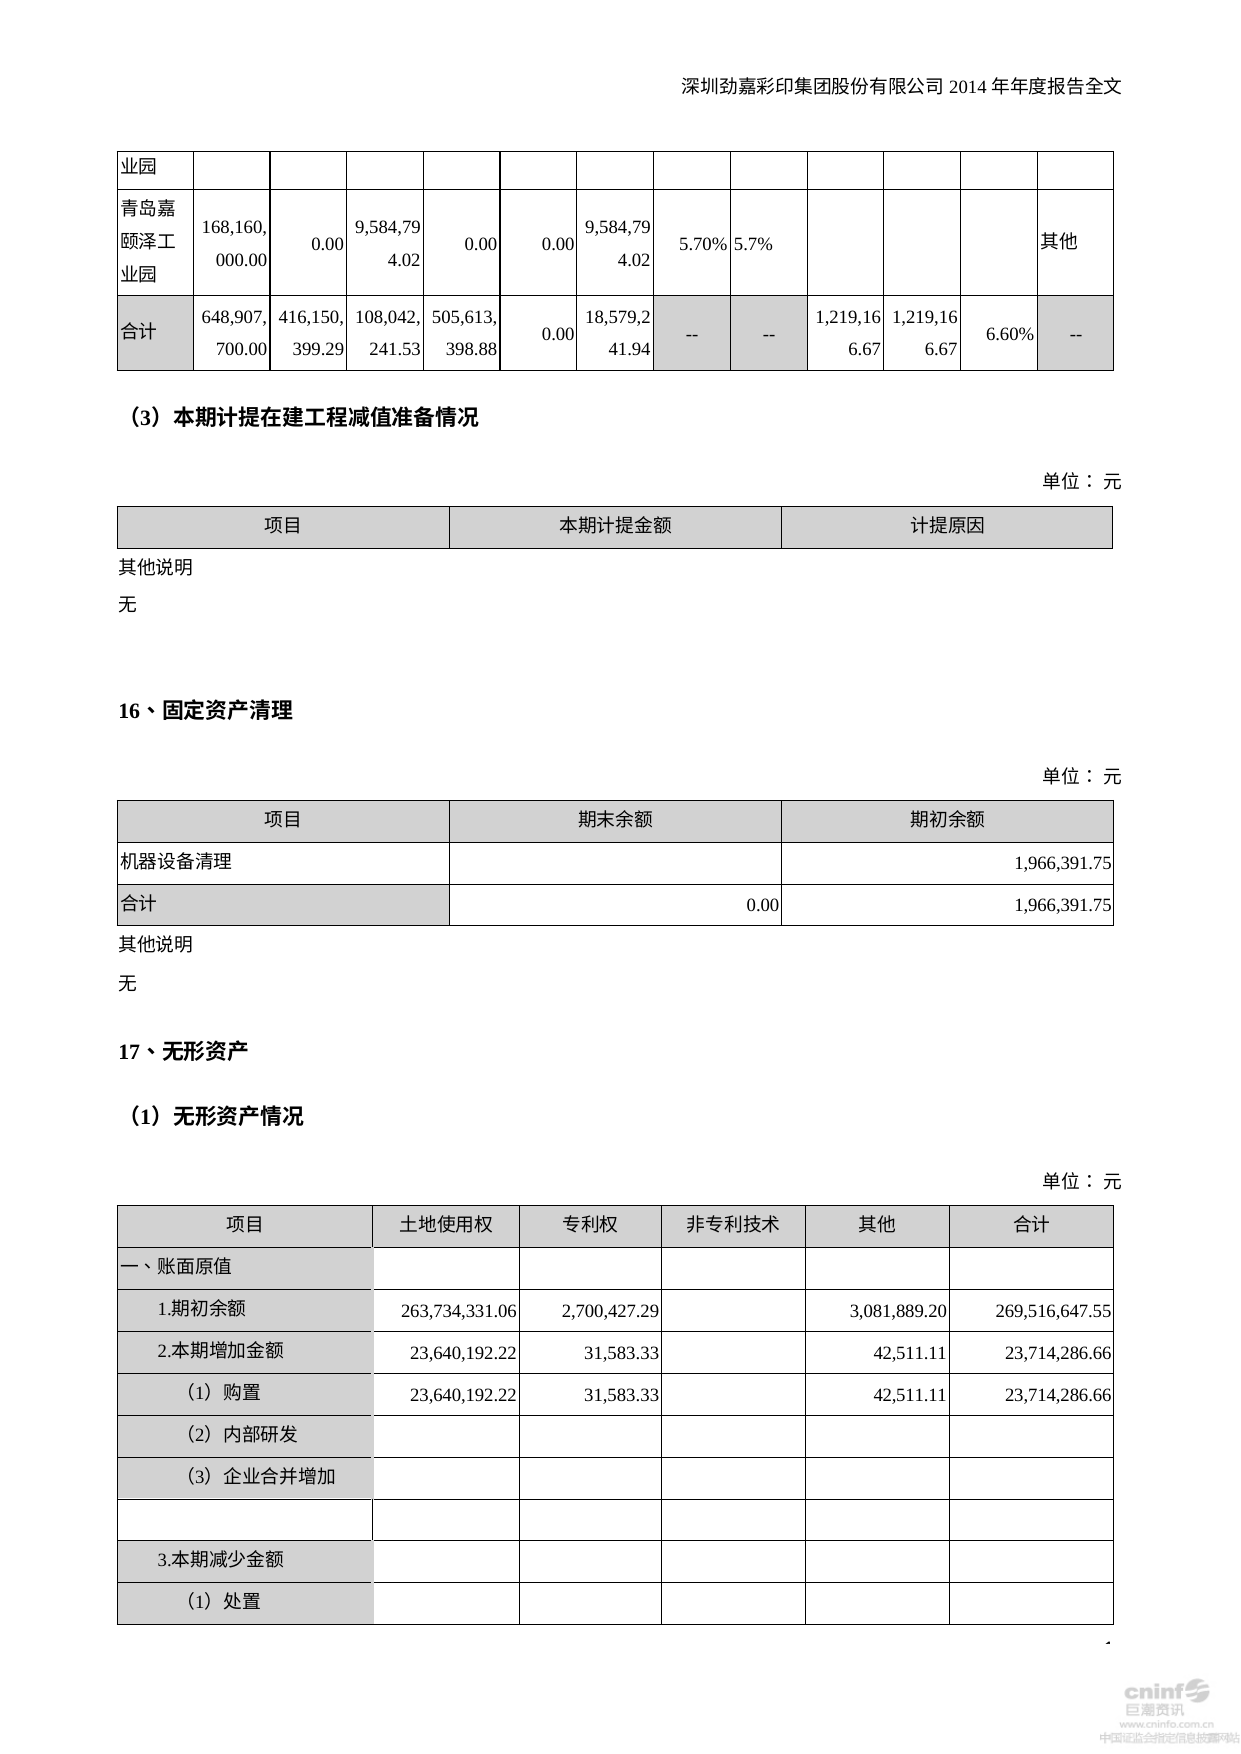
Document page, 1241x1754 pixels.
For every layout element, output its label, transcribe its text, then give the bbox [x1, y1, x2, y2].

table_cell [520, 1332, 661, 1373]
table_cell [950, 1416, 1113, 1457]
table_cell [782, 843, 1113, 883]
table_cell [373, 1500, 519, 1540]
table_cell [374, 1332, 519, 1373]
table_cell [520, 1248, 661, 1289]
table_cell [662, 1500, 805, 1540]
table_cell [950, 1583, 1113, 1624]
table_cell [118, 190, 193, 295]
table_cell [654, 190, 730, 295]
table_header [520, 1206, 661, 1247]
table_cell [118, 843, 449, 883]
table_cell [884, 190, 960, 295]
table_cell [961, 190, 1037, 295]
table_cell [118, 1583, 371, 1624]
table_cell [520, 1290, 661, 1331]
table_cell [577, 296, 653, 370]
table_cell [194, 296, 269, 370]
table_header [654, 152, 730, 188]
subtitle 17、无形资产 [118, 1036, 1240, 1066]
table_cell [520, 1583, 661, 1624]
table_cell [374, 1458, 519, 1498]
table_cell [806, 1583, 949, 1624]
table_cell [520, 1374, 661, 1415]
text 单位： 元 [102, 469, 1122, 494]
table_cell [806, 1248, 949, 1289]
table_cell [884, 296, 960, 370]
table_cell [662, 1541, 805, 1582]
text 单位： 元 [102, 1168, 1122, 1194]
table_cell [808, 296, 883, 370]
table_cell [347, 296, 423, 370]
text 其他说明 无 [118, 554, 195, 617]
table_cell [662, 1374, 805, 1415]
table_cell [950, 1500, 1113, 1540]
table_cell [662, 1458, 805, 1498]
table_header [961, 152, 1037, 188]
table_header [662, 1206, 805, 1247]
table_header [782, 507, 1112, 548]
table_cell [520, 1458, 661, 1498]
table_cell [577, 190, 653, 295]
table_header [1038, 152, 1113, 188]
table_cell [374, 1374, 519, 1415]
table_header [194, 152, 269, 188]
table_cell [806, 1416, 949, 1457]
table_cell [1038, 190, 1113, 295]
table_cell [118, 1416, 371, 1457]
picture [1099, 1673, 1241, 1754]
text 单位： 元 [102, 763, 1122, 788]
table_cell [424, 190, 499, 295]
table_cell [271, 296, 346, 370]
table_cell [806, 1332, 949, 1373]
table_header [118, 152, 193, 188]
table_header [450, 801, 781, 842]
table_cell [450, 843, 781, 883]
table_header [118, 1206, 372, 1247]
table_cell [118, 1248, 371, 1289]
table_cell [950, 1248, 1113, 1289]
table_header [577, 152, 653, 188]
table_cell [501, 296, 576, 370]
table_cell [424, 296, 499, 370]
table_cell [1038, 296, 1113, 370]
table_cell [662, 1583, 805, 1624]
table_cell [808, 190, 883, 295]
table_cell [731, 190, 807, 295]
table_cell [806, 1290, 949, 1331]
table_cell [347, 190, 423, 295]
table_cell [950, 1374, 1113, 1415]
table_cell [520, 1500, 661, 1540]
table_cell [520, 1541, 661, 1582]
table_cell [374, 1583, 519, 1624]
subtitle （1）无形资产情况 [118, 1101, 1240, 1131]
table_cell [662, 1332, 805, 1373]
subtitle （3）本期计提在建工程减值准备情况 [118, 402, 1240, 431]
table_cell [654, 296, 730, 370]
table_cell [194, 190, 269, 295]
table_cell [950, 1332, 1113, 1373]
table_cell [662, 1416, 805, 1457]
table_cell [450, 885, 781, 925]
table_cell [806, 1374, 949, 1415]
text 其他说明 无 [118, 932, 195, 995]
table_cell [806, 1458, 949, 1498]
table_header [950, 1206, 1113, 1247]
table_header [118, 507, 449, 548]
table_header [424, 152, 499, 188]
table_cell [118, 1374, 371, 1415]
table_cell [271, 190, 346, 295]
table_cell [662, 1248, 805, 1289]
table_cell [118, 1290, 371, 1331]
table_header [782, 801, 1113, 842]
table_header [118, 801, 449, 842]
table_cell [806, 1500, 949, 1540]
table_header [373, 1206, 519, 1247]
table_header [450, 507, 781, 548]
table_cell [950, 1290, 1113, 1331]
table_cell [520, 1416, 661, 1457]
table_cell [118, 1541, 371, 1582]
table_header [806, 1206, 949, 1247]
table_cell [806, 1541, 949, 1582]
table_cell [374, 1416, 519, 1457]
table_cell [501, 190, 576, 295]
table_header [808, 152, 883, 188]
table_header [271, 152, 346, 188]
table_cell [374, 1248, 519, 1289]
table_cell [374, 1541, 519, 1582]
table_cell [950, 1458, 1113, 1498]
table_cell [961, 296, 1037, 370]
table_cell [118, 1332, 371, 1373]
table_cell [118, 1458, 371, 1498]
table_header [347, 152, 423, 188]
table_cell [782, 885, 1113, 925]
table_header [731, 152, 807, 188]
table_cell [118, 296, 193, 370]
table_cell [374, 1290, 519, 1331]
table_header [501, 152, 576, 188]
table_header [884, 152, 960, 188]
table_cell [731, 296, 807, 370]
subtitle 16、固定资产清理 [118, 696, 1240, 725]
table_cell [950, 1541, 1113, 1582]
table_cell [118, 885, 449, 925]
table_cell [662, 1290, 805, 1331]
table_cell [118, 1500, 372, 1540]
